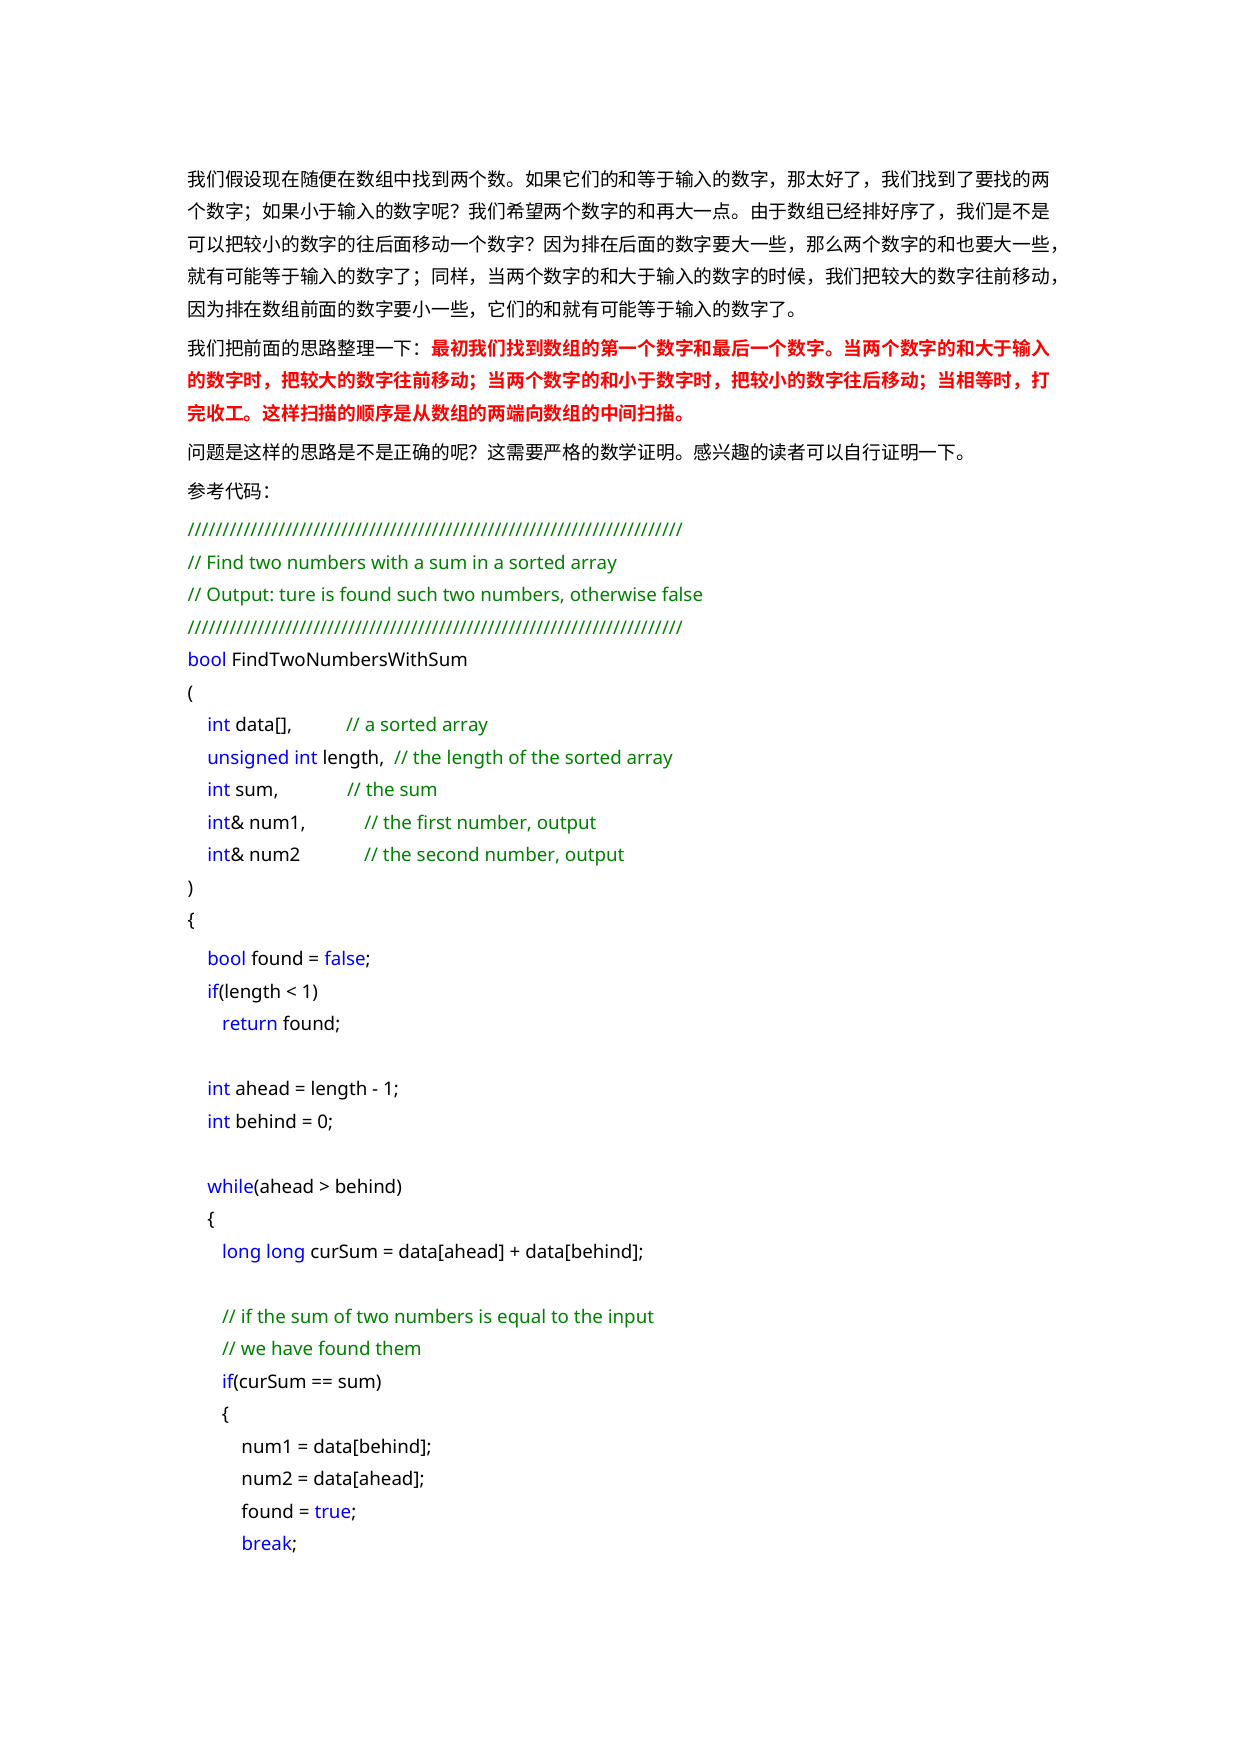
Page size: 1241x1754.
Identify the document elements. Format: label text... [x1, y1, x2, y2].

text 我们把前面的思路整理一下：最初我们找到数组的第一个数字和最后一个数字。当两个数字的和大于输入的数字时，把较大的数字往前移动；当两个数字的和小于数字时，把较小的数字往后移动；当相等时，打完收工。这样扫描的顺序是从数组的两端向数组的中间扫描。 [187, 331, 1053, 428]
text /////////////////////////////////////////////////////////////////////// // Find two numbers with a sum in a sorted array // Output: ture is found such two numbers, otherwise false /////////////////////////////////////////////////////////////////////// bool FindTwoNumbersWithSum ( int data[], // a sorted array unsigned int length, // the length of the sorted array int sum, // the sum int& num1, // the first number, output int& num2 // the second number, output ) { [187, 513, 1053, 936]
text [187, 942, 1053, 1560]
text 参考代码： [187, 474, 1053, 507]
text 我们假设现在随便在数组中找到两个数。如果它们的和等于输入的数字，那太好了，我们找到了要找的两个数字；如果小于输入的数字呢？我们希望两个数字的和再大一点。由于数组已经排好序了，我们是不是可以把较小的数字的往后面移动一个数字？因为排在后面的数字要大一些，那么两个数字的和也要大一些，就有可能等于输入的数字了；同样，当两个数字的和大于输入的数字的时候，我们把较大的数字往前移动，因为排在数组前面的数字要小一些，它们的和就有可能等于输入的数字了。 [187, 162, 1053, 324]
text 问题是这样的思路是不是正确的呢？这需要严格的数学证明。感兴趣的读者可以自行证明一下。 [187, 435, 1053, 468]
